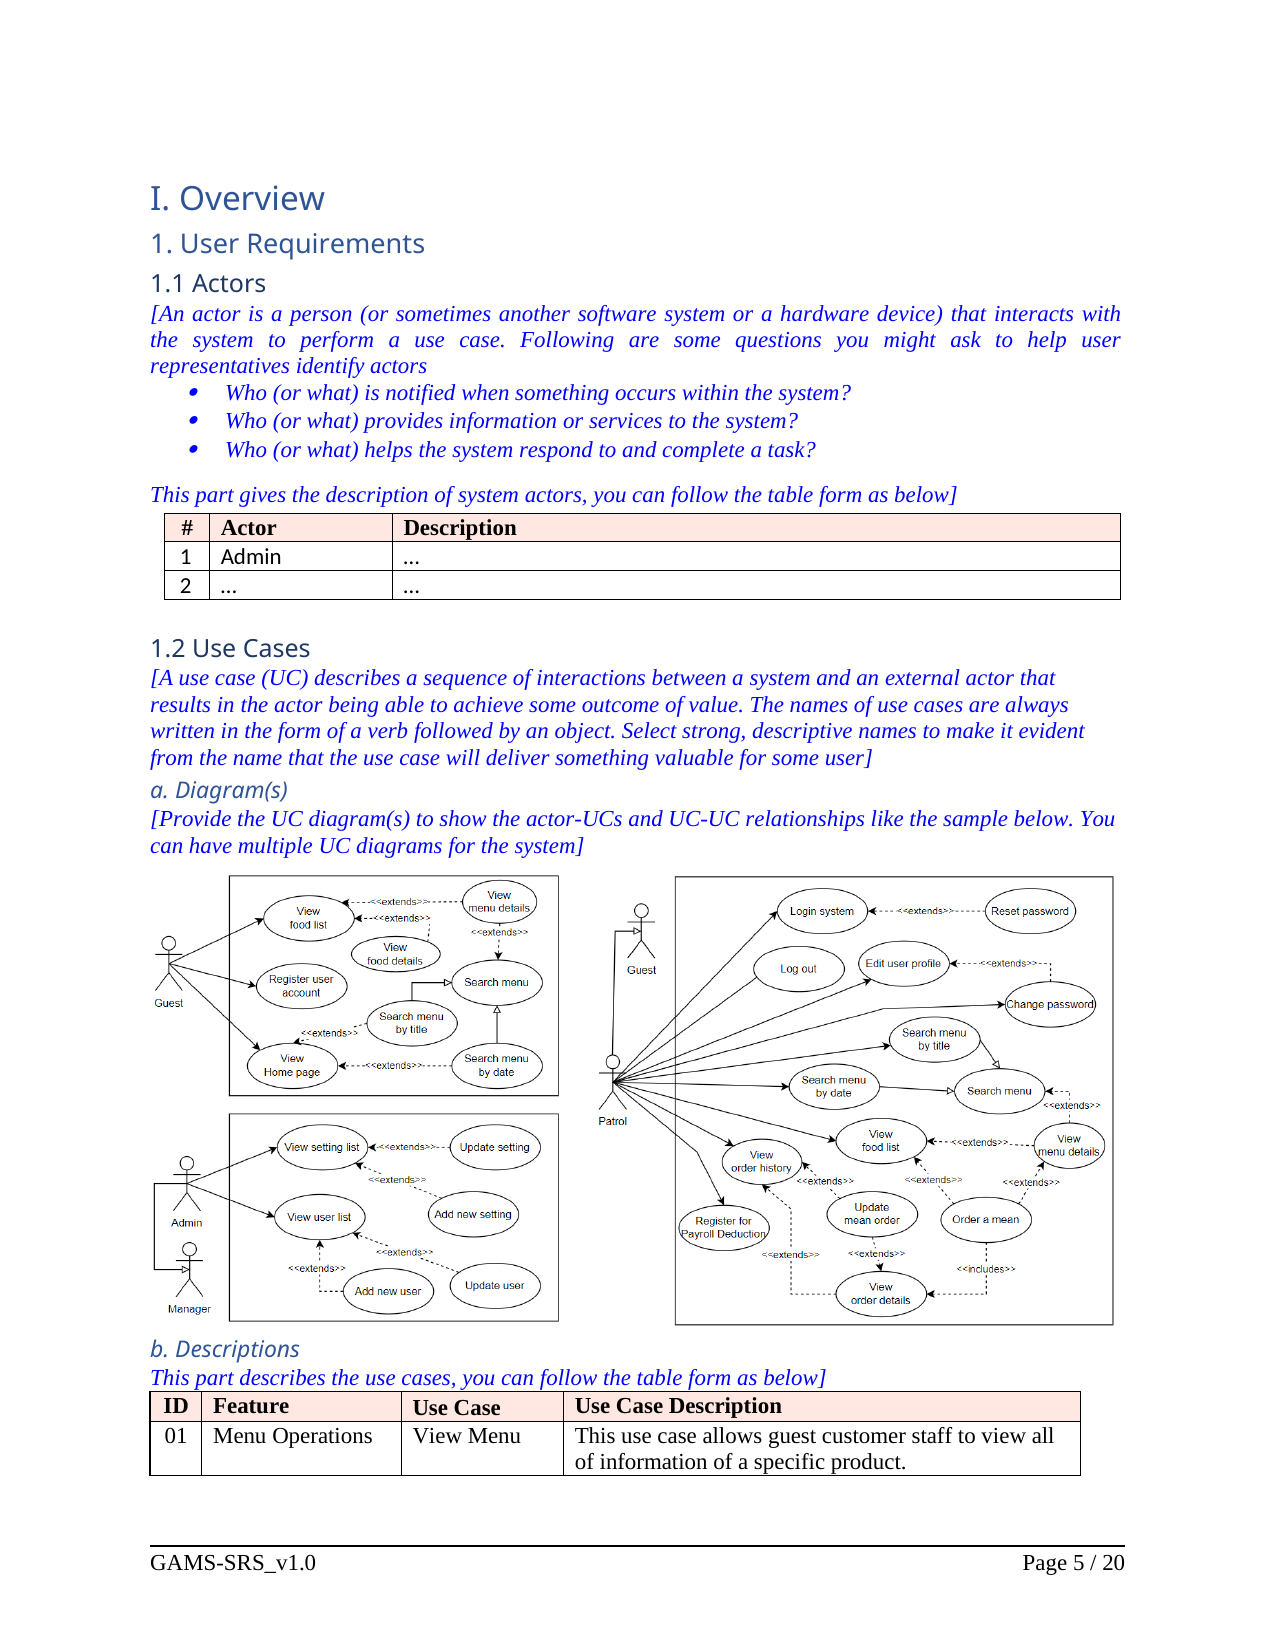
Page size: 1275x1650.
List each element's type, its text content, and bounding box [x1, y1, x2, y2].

picture [150, 858, 1125, 1329]
list Who (or what) is notified when something occurs within the system? [187, 379, 1125, 405]
table_header ID [151, 1392, 201, 1421]
table_cell Menu Operations [202, 1422, 401, 1474]
text This part gives the description of system actors, you can follow the table form as below] [150, 481, 1125, 507]
table_header Actor [210, 514, 392, 541]
table_cell … [393, 542, 1120, 570]
table_header Feature [202, 1392, 401, 1421]
text [An actor is a person (or sometimes another software system or a hardware device) that interacts with the system to perform a use case. Following are some questions you might ask to help user representatives identify actors [150, 300, 1125, 379]
table_cell 01 [151, 1422, 201, 1474]
table_cell Admin [210, 542, 392, 570]
subtitle 1. User Requirements [150, 224, 1125, 261]
text [Provide the UC diagram(s) to show the actor-UCs and UC-UC relationships like the sample below. You can have multiple UC diagrams for the system] [150, 805, 1125, 858]
subtitle 1.1 Actors [150, 266, 1125, 300]
subtitle I. Overview [150, 175, 1125, 220]
table_cell … [210, 571, 392, 599]
table_header Use Case Description [564, 1392, 1080, 1421]
table_header Description [393, 514, 1120, 541]
subtitle a. Diagram(s) [150, 774, 1125, 805]
text [A use case (UC) describes a sequence of interactions between a system and an external actor that results in the actor being able to achieve some outcome of value. The names of use cases are always written in the form of a verb followed by an object. Select strong, descriptive names to make it evident from the name that the use case will deliver something valuable for some user] [150, 664, 1125, 770]
list Who (or what) provides information or services to the system? [187, 407, 1125, 433]
subtitle b. Descriptions [150, 1333, 1125, 1364]
table_header # [165, 514, 209, 541]
table_cell View Menu [402, 1422, 563, 1474]
table_cell 1 [165, 542, 209, 570]
list Who (or what) helps the system respond to and complete a task? [187, 436, 1125, 462]
table_header Use Case [402, 1392, 563, 1421]
table_cell 2 [165, 571, 209, 599]
text This part describes the use cases, you can follow the table form as below] [150, 1364, 1125, 1391]
table_cell This use case allows guest customer staff to view all of information of a specific product. [564, 1422, 1080, 1474]
subtitle 1.2 Use Cases [150, 630, 1125, 664]
table_cell … [393, 571, 1120, 599]
